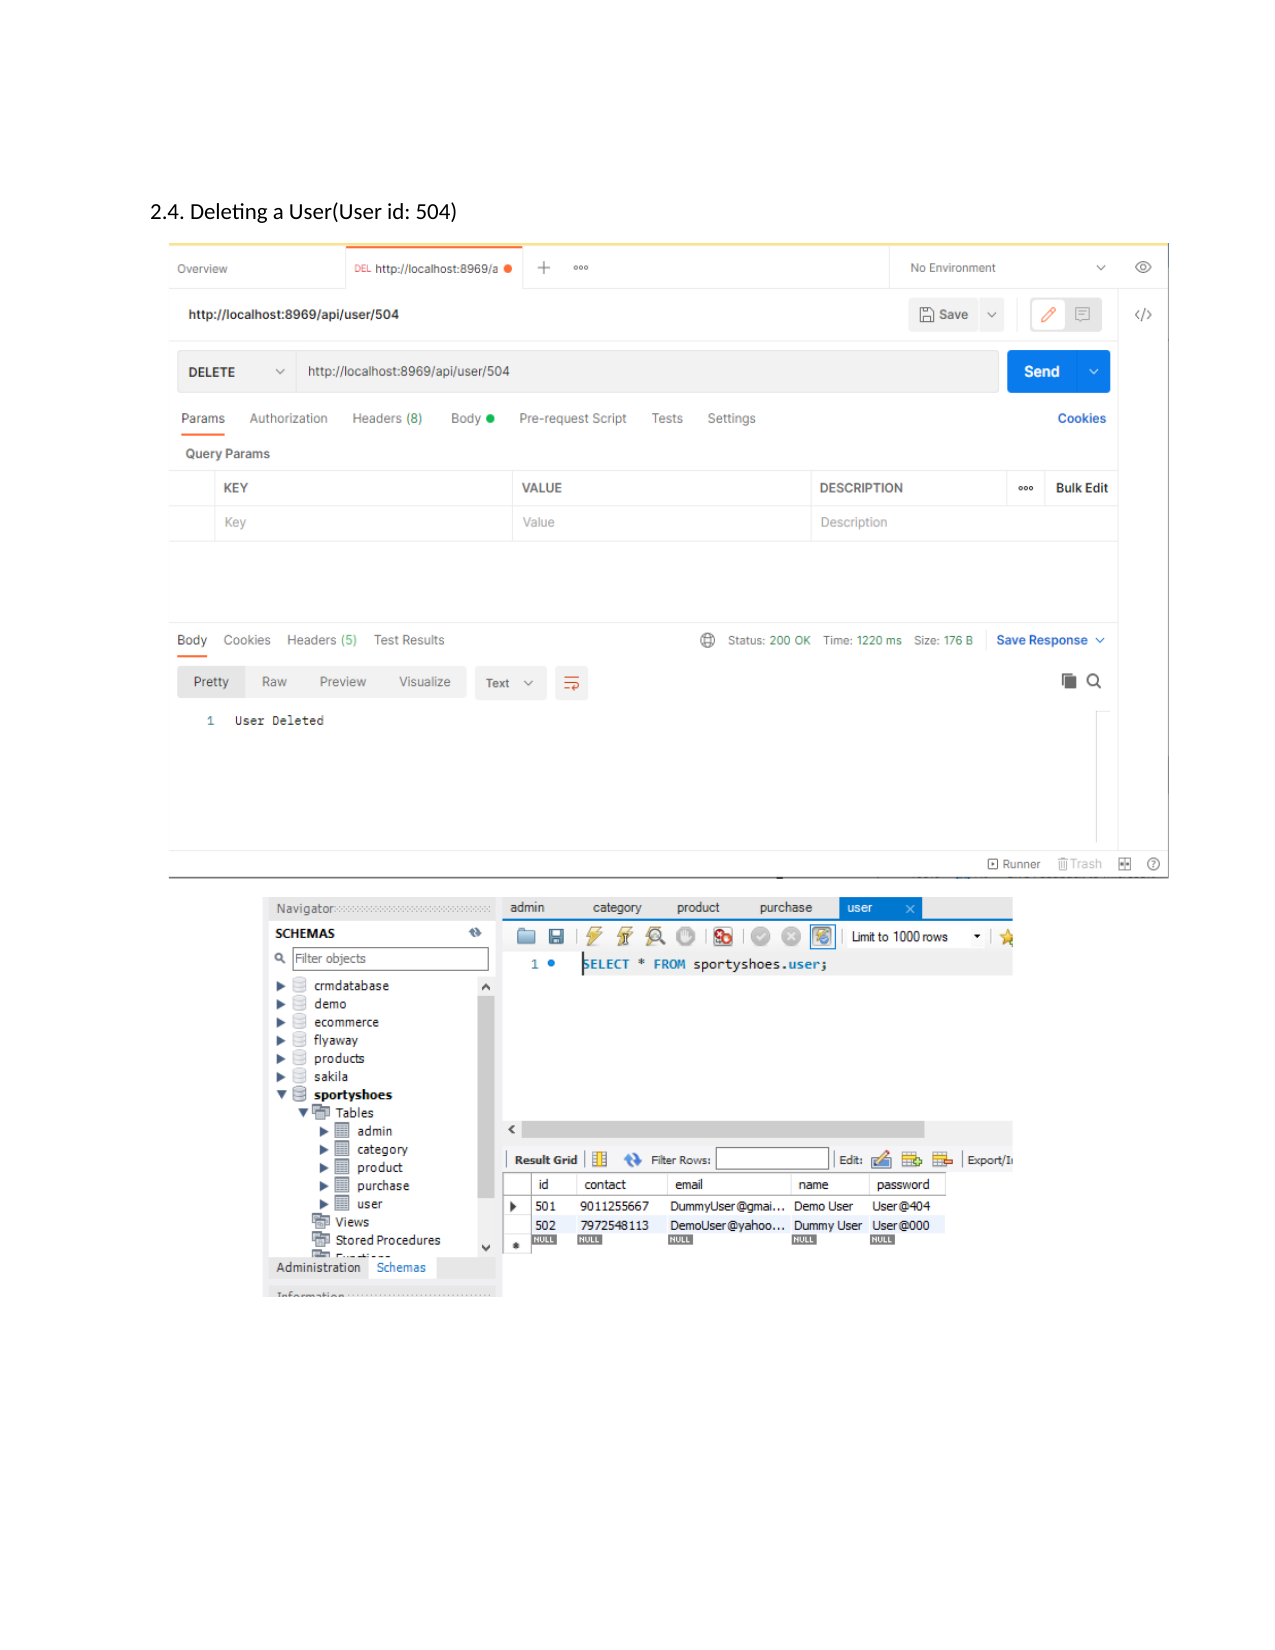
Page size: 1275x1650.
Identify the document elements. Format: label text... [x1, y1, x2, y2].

text 2.4. Deleting a User(User id: 504) [150, 197, 1125, 225]
